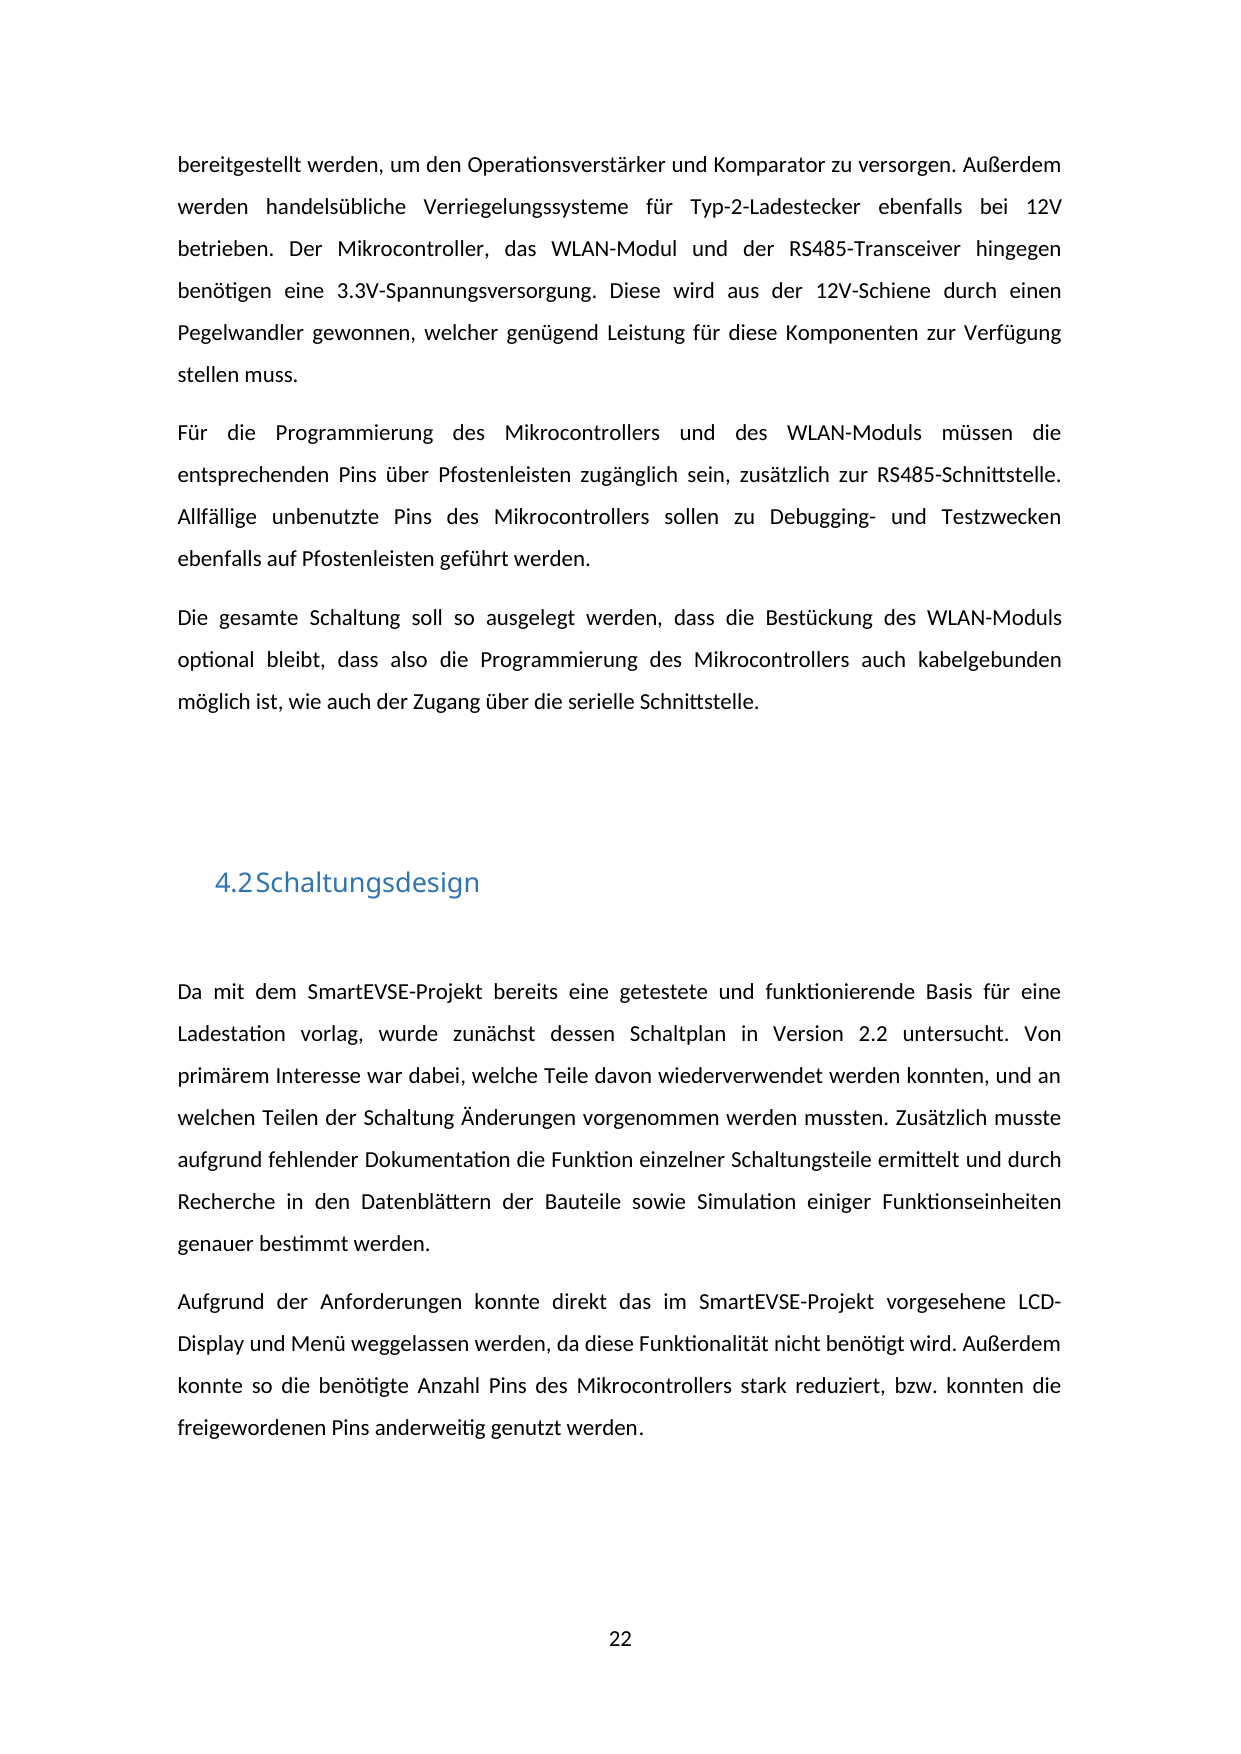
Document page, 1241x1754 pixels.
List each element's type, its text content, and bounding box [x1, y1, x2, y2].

text Aufgrund der Anforderungen konnte direkt das im SmartEVSE-Projekt vorgesehene LCD-Display und Menü weggelassen werden, da diese Funktionalität nicht benötigt wird. Außerdem konnte so die benötigte Anzahl Pins des Mikrocontrollers stark reduziert, bzw. konnten die freigewordenen Pins anderweitig genutzt werden. [177, 1287, 1063, 1441]
subtitle Schaltungsdesign [215, 863, 1063, 900]
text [177, 150, 1063, 388]
text Die gesamte Schaltung soll so ausgelegt werden, dass die Bestückung des WLAN-Moduls optional bleibt, dass also die Programmierung des Mikrocontrollers auch kabelgebunden möglich ist, wie auch der Zugang über die serielle Schnittstelle. [177, 603, 1063, 715]
text Für die Programmierung des Mikrocontrollers und des WLAN-Moduls müssen die entsprechenden Pins über Pfostenleisten zugänglich sein, zusätzlich zur RS485-Schnittstelle. Allfällige unbenutzte Pins des Mikrocontrollers sollen zu Debugging- und Testzwecken ebenfalls auf Pfostenleisten geführt werden. [177, 418, 1063, 572]
text Da mit dem SmartEVSE-Projekt bereits eine getestete und funktionierende Basis für eine Ladestation vorlag, wurde zunächst dessen Schaltplan in Version 2.2 untersucht. Von primärem Interesse war dabei, welche Teile davon wiederverwendet werden konnten, und an welchen Teilen der Schaltung Änderungen vorgenommen werden mussten. Zusätzlich musste aufgrund fehlender Dokumentation die Funktion einzelner Schaltungsteile ermittelt und durch Recherche in den Datenblättern der Bauteile sowie Simulation einiger Funktionseinheiten genauer bestimmt werden. [177, 977, 1063, 1257]
